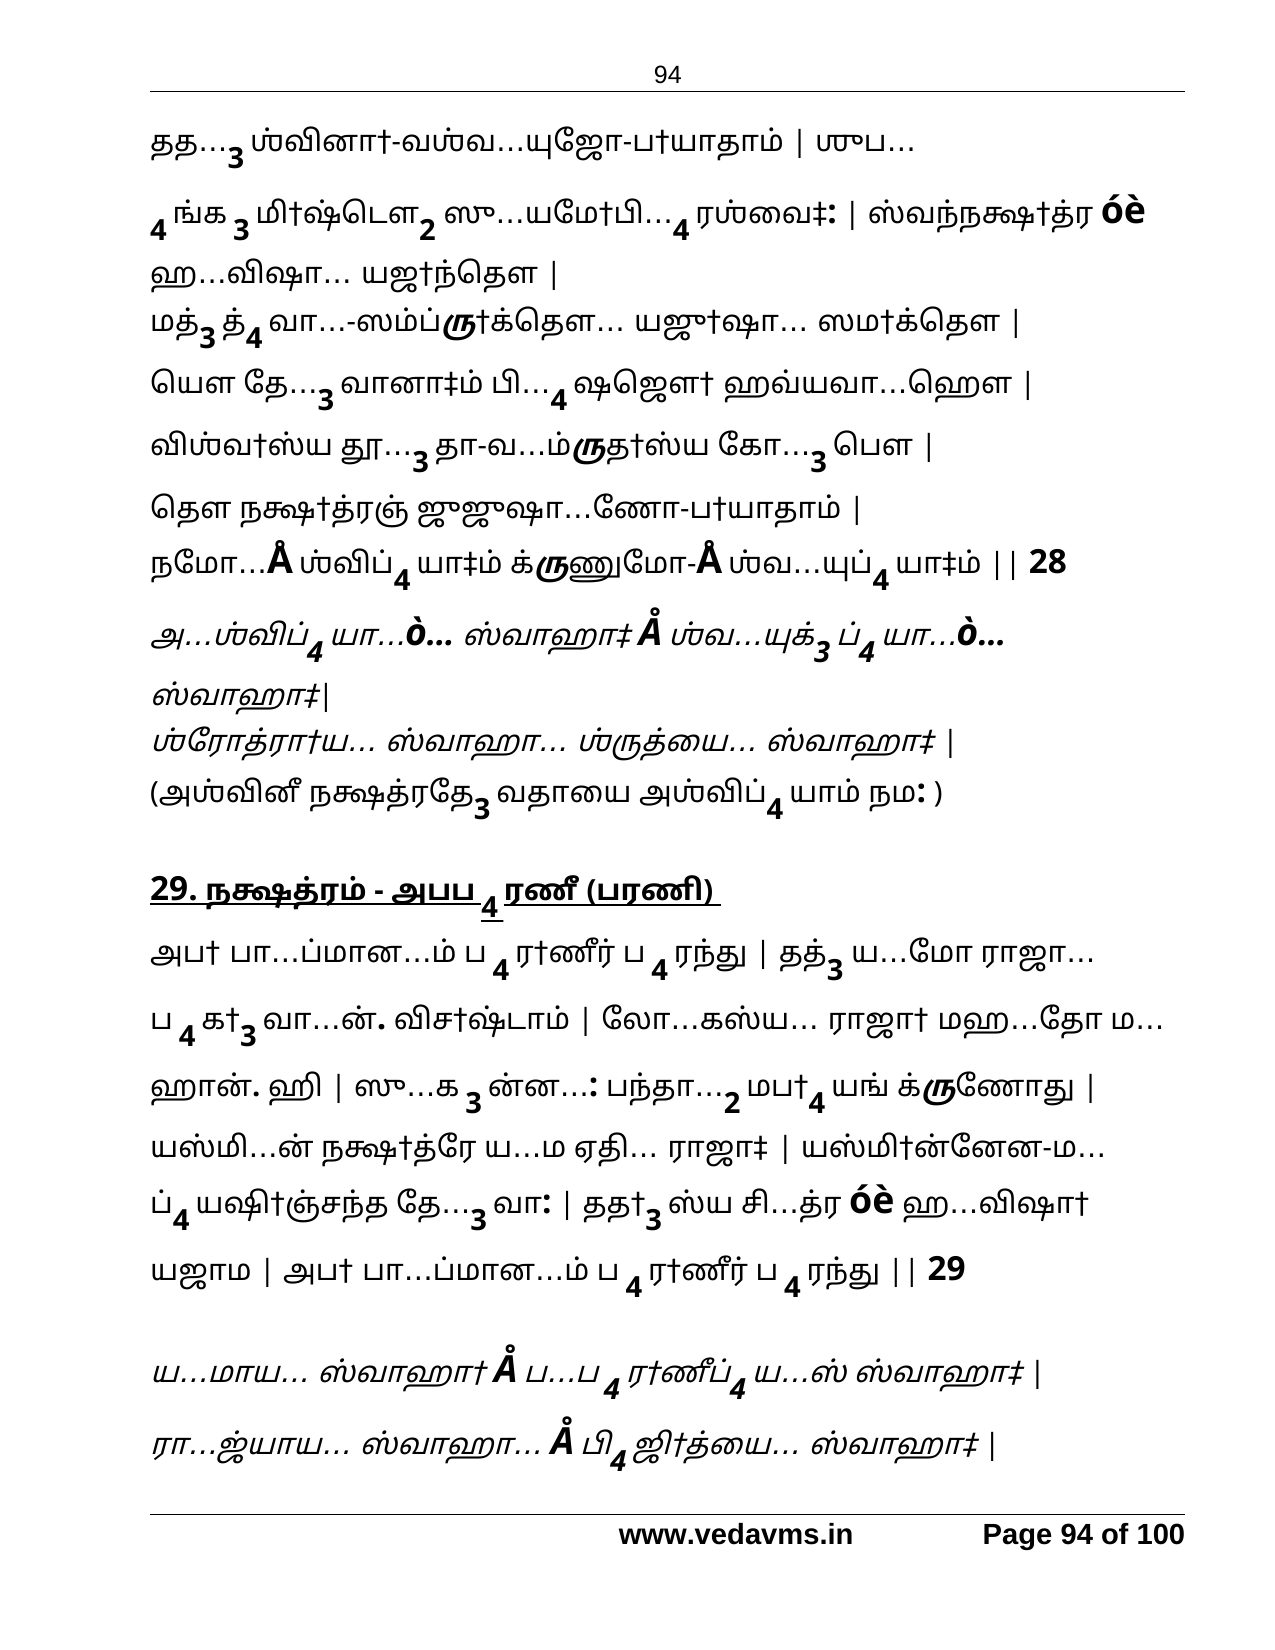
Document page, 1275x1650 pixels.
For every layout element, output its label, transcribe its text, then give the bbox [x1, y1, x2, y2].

text யௌ தே…3வானா‡ம் பி…4ஷஜௌ† ஹவ்யவா…ஹௌ | [150, 362, 1185, 419]
text நமோ…Åஶ்விப்4யா‡ம் க்ருணுமோ-Åஶ்வ…யுப்4யா‡ம் || 28 [150, 533, 1185, 598]
text விஶ்வ†ஸ்ய தூ…3தா-வ…ம்ருத†ஸ்ய கோ…3பௌ | [150, 424, 1185, 481]
text 29. நக்ஷத்ரம் - அபப4ரணீ (பரணி) [150, 864, 1185, 926]
text அப† பா…ப்மான…ம் ப4ர†ணீர் ப4ரந்து | தத்3 ய…மோ ராஜா… ப4க†3வா…ன். விச†ஷ்டாம் | லோ…கஸ்ய… ராஜா† மஹ…தோ ம…ஹான். ஹி | ஸு…க3ன்ன…: பந்தா…2மப†4யங் க்ருணோது | யஸ்மி…ன் நக்ஷ†த்ரே ய…ம ஏதி… ராஜா‡ | யஸ்மி†ன்னேன-ம…ப்4யஷி†ஞ்சந்த தே…3வா: | தத†3ஸ்ய சி…த்ரóè ஹ…விஷா† யஜாம | அப† பா…ப்மான…ம் ப4ர†ணீர் ப4ரந்து || 29 [150, 932, 1185, 1306]
text அ…ஶ்விப்4யா…ò… ஸ்வாஹா‡ Åஶ்வ…யுக்3ப்4யா…ò… ஸ்வாஹா‡| [150, 605, 1185, 717]
text தௌ நக்ஷ†த்ரஞ் ஜுஜுஷா…ணோ-ப†யாதாம் | [150, 487, 1185, 529]
text தத…3ஶ்வினா†-வஶ்வ…யுஜோ-ப†யாதாம் | ஶுப…4ங்க3மி†ஷ்டௌ2 ஸு…யமே†பி…4ரஶ்வை‡: | ஸ்வந்நக்ஷ†த்ரóè ஹ…விஷா… யஜ†ந்தௌ | மத்3த்4வா…-ஸம்ப்ரு†க்தௌ… யஜு†ஷா… ஸம†க்தௌ | [150, 121, 1185, 357]
text ய…மாய… ஸ்வாஹா† Åப…ப4ர†ணீப்4ய…ஸ் ஸ்வாஹா‡ | [150, 1342, 1185, 1408]
text ஶ்ரோத்ரா†ய… ஸ்வாஹா… ஶ்ருத்யை… ஸ்வாஹா‡ | [150, 721, 1185, 763]
text ரா…ஜ்யாய… ஸ்வாஹா… Åபி4ஜி†த்யை… ஸ்வாஹா‡ | [150, 1414, 1185, 1480]
text (அஶ்வினீ நக்ஷத்ரதே3வதாயை அஶ்விப்4யாம் நம: ) [150, 767, 1185, 828]
